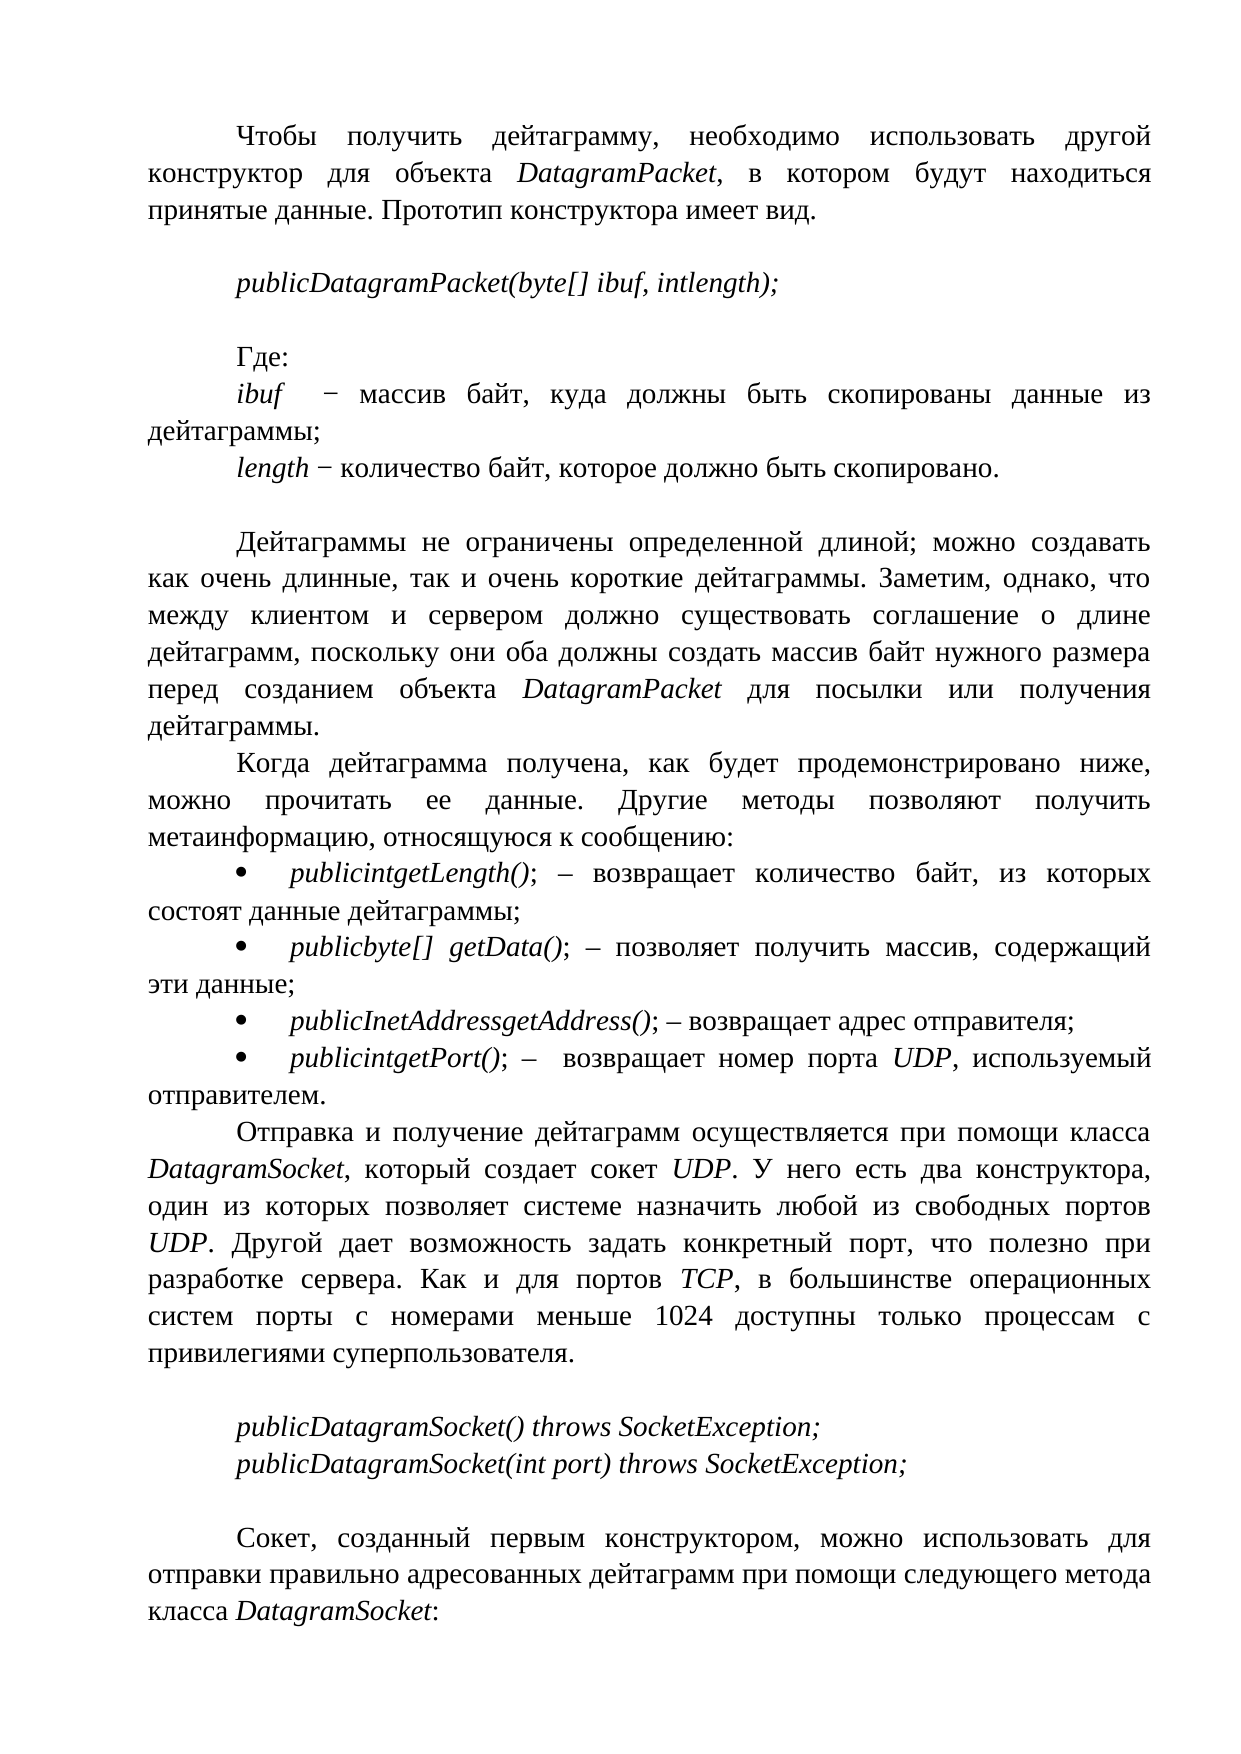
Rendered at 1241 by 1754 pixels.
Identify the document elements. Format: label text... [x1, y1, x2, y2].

text publicDatagramSocket(int port) throws SocketException; [148, 1446, 1152, 1479]
text Где: [148, 339, 1152, 373]
text Чтобы получить дейтаграмму, необходимо использовать другой конструктор для объекта DatagramPacket, в котором будут находиться принятые данные. Прототип конструктора имеет вид. [148, 118, 1152, 225]
list publicbyte[] getData(); – позволяет получить массив, содержащий эти данные; [148, 929, 1152, 1000]
text Дейтаграммы не ограничены определенной длиной; можно создавать как очень длинные, так и очень короткие дейтаграммы. Заметим, однако, что между клиентом и сервером должно существовать соглашение о длине дейтаграмм, поскольку они оба должны создать массив байт нужного размера перед созданием объекта DatagramPacket для посылки или получения дейтаграммы. [148, 524, 1152, 742]
text Сокет, созданный первым конструктором, можно использовать для отправки правильно адресованных дейтаграмм при помощи следующего метода класса DatagramSocket: [148, 1520, 1152, 1627]
list publicintgetPort(); – возвращает номер порта UDP, используемый отправителем. [148, 1040, 1152, 1111]
text Когда дейтаграмма получена, как будет продемонстрировано ниже, можно прочитать ее данные. Другие методы позволяют получить метаинформацию, относящуюся к сообщению: [148, 745, 1152, 852]
text length − количество байт, которое должно быть скопировано. [148, 450, 1152, 483]
text publicDatagramPacket(byte[] ibuf, intlength); [148, 266, 1152, 299]
text Отправка и получение дейтаграмм осуществляется при помощи класса DatagramSocket, который создает сокет UDP. У него есть два конструктора, один из которых позволяет системе назначить любой из свободных портов UDP. Другой дает возможность задать конкретный порт, что полезно при разработке сервера. Как и для портов ТСР, в большинстве операционных систем порты с номерами меньше 1024 доступны только процессам с привилегиями суперпользователя. [148, 1114, 1152, 1369]
list publicInetAddressgetAddress(); – возвращает адрес отправителя; [148, 1003, 1152, 1037]
text publicDatagramSocket() throws SocketException; [148, 1409, 1152, 1443]
list publicintgetLength(); – возвращает количество байт, из которых состоят данные дейтаграммы; [148, 856, 1152, 926]
text ibuf − массив байт, куда должны быть скопированы данные из дейтаграммы; [148, 376, 1152, 447]
